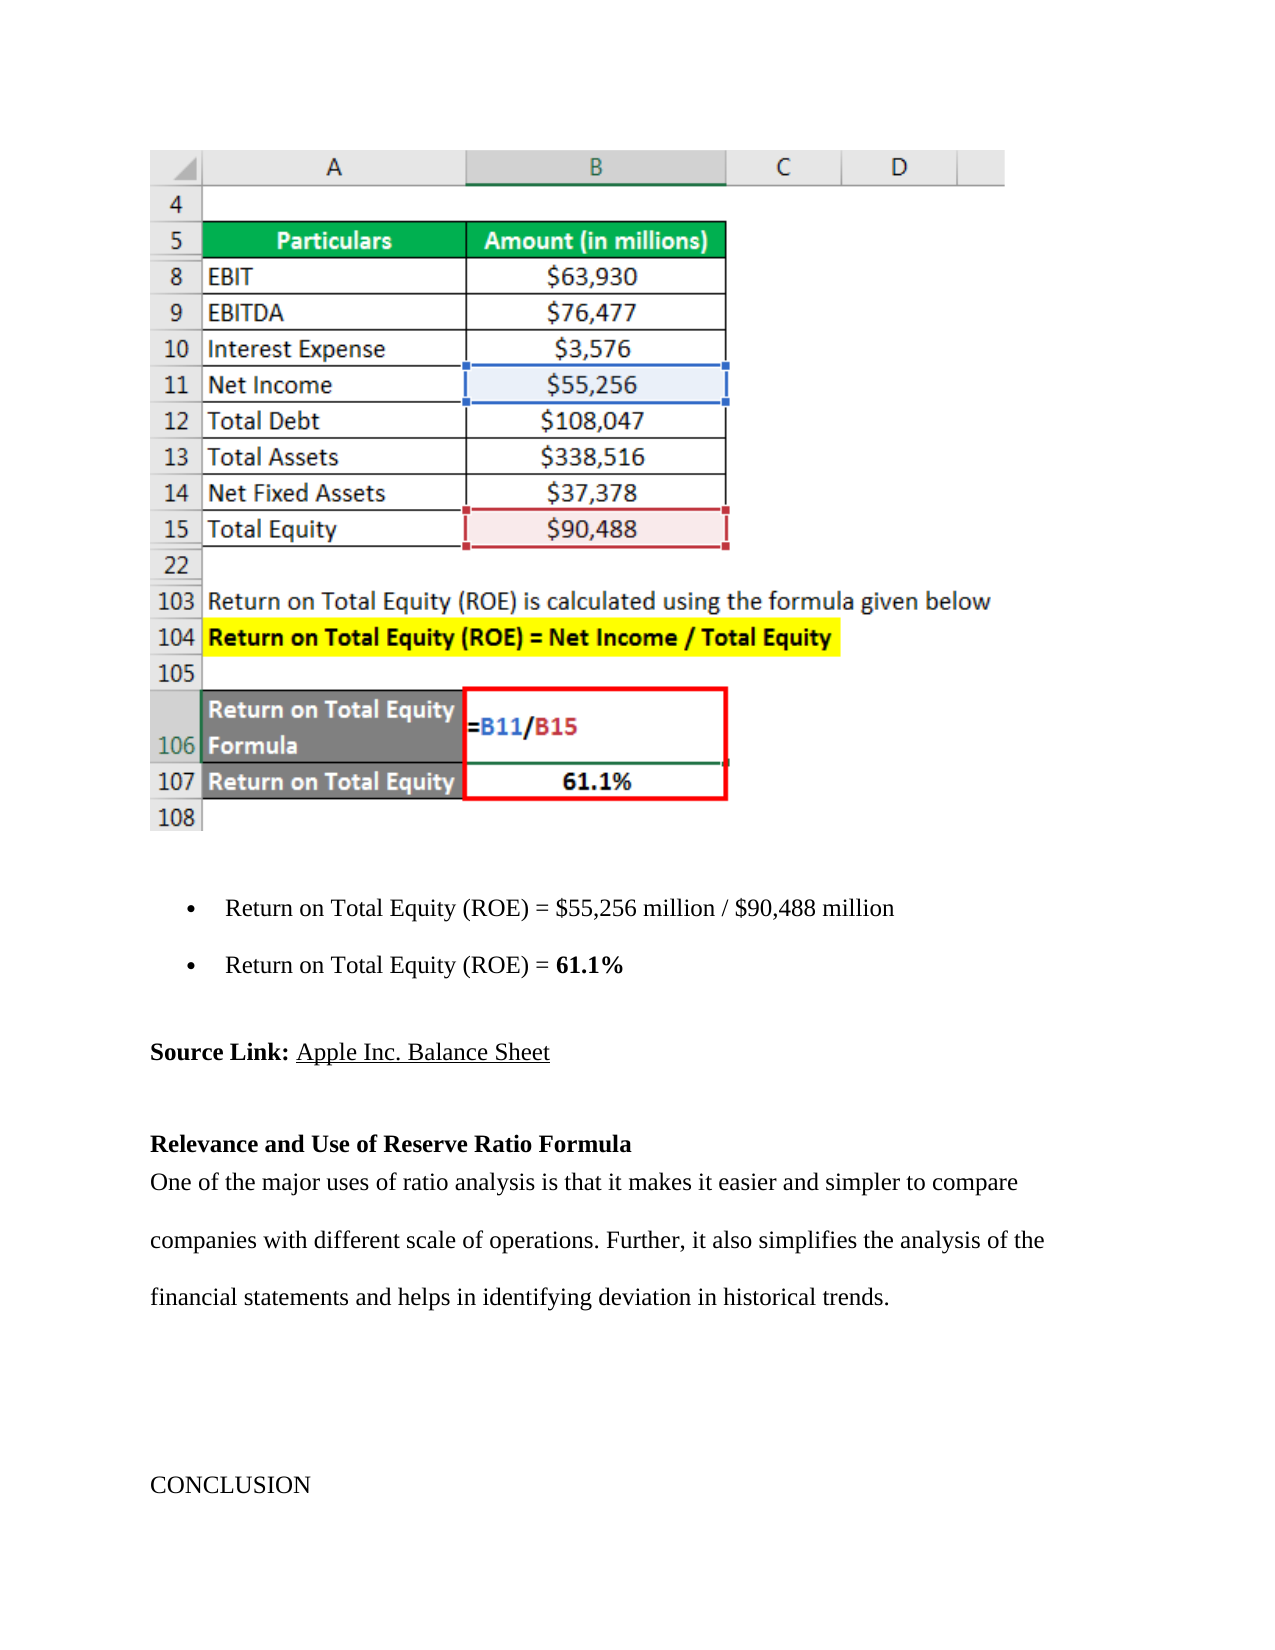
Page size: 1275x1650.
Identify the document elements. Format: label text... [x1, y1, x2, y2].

text One of the major uses of ratio analysis is that it makes it easier and simpler to compare companies with different scale of operations. Further, it also simplifies the analysis of the financial statements and helps in identifying deviation in historical trends. [150, 1167, 1125, 1311]
text Relevance and Use of Reserve Ratio Formula [150, 1129, 1125, 1158]
list Return on Total Equity (ROE) = $55,256 million / $90,488 million [187, 893, 1125, 922]
text CONCLUSION [150, 1470, 1125, 1499]
list Return on Total Equity (ROE) = 61.1% [187, 950, 1125, 979]
picture [150, 150, 1005, 831]
text Source Link: Apple Inc. Balance Sheet [150, 1037, 1125, 1066]
